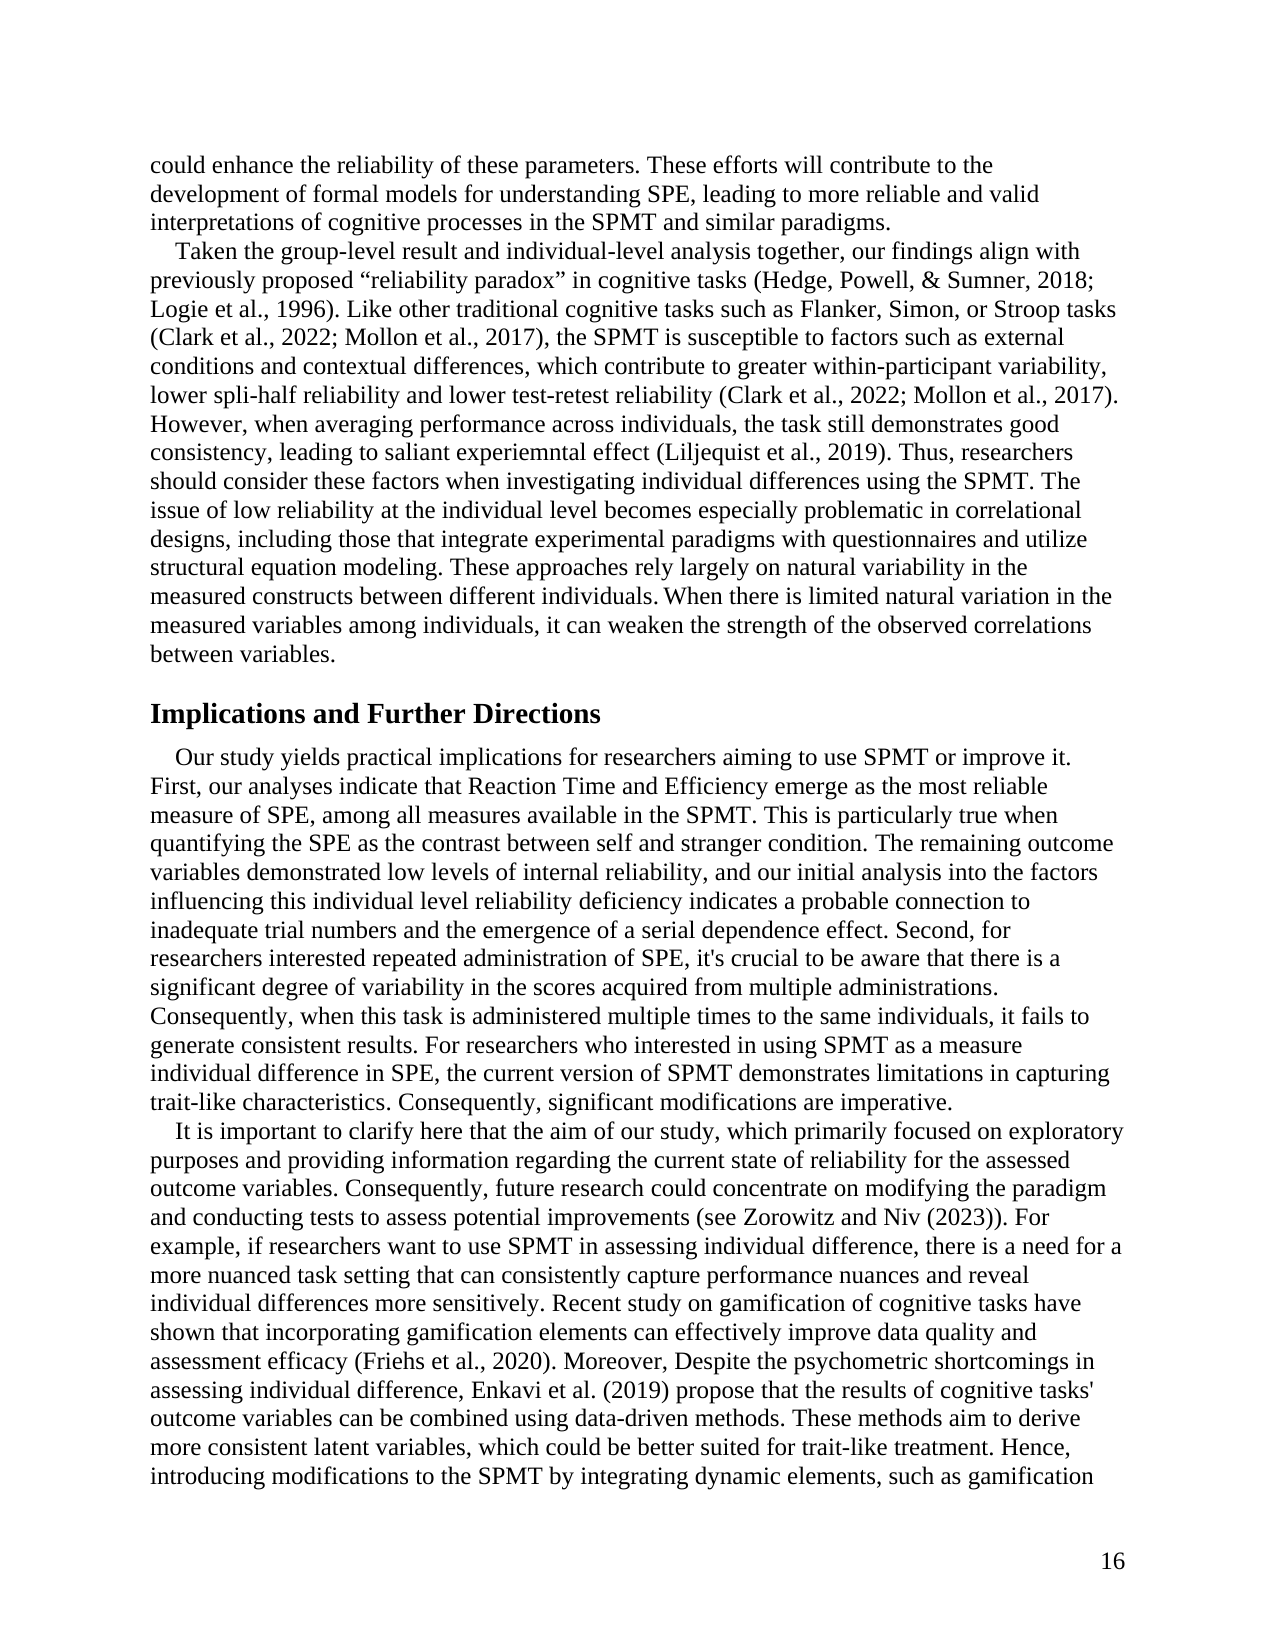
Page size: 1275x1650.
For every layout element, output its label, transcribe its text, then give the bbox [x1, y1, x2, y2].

subtitle Implications and Further Directions [150, 696, 1125, 730]
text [150, 1116, 1125, 1490]
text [150, 150, 1125, 236]
text Our study yields practical implications for researchers aiming to use SPMT or improve it. First, our analyses indicate that Reaction Time and Efficiency emerge as the most reliable measure of SPE, among all measures available in the SPMT. This is particularly true when quantifying the SPE as the contrast between self and stranger condition. The remaining outcome variables demonstrated low levels of internal reliability, and our initial analysis into the factors influencing this individual level reliability deficiency indicates a probable connection to inadequate trial numbers and the emergence of a serial dependence effect. Second, for researchers interested repeated administration of SPE, it's crucial to be aware that there is a significant degree of variability in the scores acquired from multiple administrations. Consequently, when this task is administered multiple times to the same individuals, it fails to generate consistent results. For researchers who interested in using SPMT as a measure individual difference in SPE, the current version of SPMT demonstrates limitations in capturing trait-like characteristics. Consequently, significant modifications are imperative. [150, 742, 1125, 1116]
text Taken the group-level result and individual-level analysis together, our findings align with previously proposed “reliability paradox” in cognitive tasks (Hedge, Powell, & Sumner, 2018; Logie et al., 1996). Like other traditional cognitive tasks such as Flanker, Simon, or Stroop tasks (Clark et al., 2022; Mollon et al., 2017), the SPMT is susceptible to factors such as external conditions and contextual differences, which contribute to greater within-participant variability, lower spli-half reliability and lower test-retest reliability (Clark et al., 2022; Mollon et al., 2017). However, when averaging performance across individuals, the task still demonstrates good consistency, leading to saliant experiemntal effect (Liljequist et al., 2019). Thus, researchers should consider these factors when investigating individual differences using the SPMT. The issue of low reliability at the individual level becomes especially problematic in correlational designs, including those that integrate experimental paradigms with questionnaires and utilize structural equation modeling. These approaches rely largely on natural variability in the measured constructs between different individuals. When there is limited natural variation in the measured variables among individuals, it can weaken the strength of the observed correlations between variables. [150, 236, 1125, 667]
